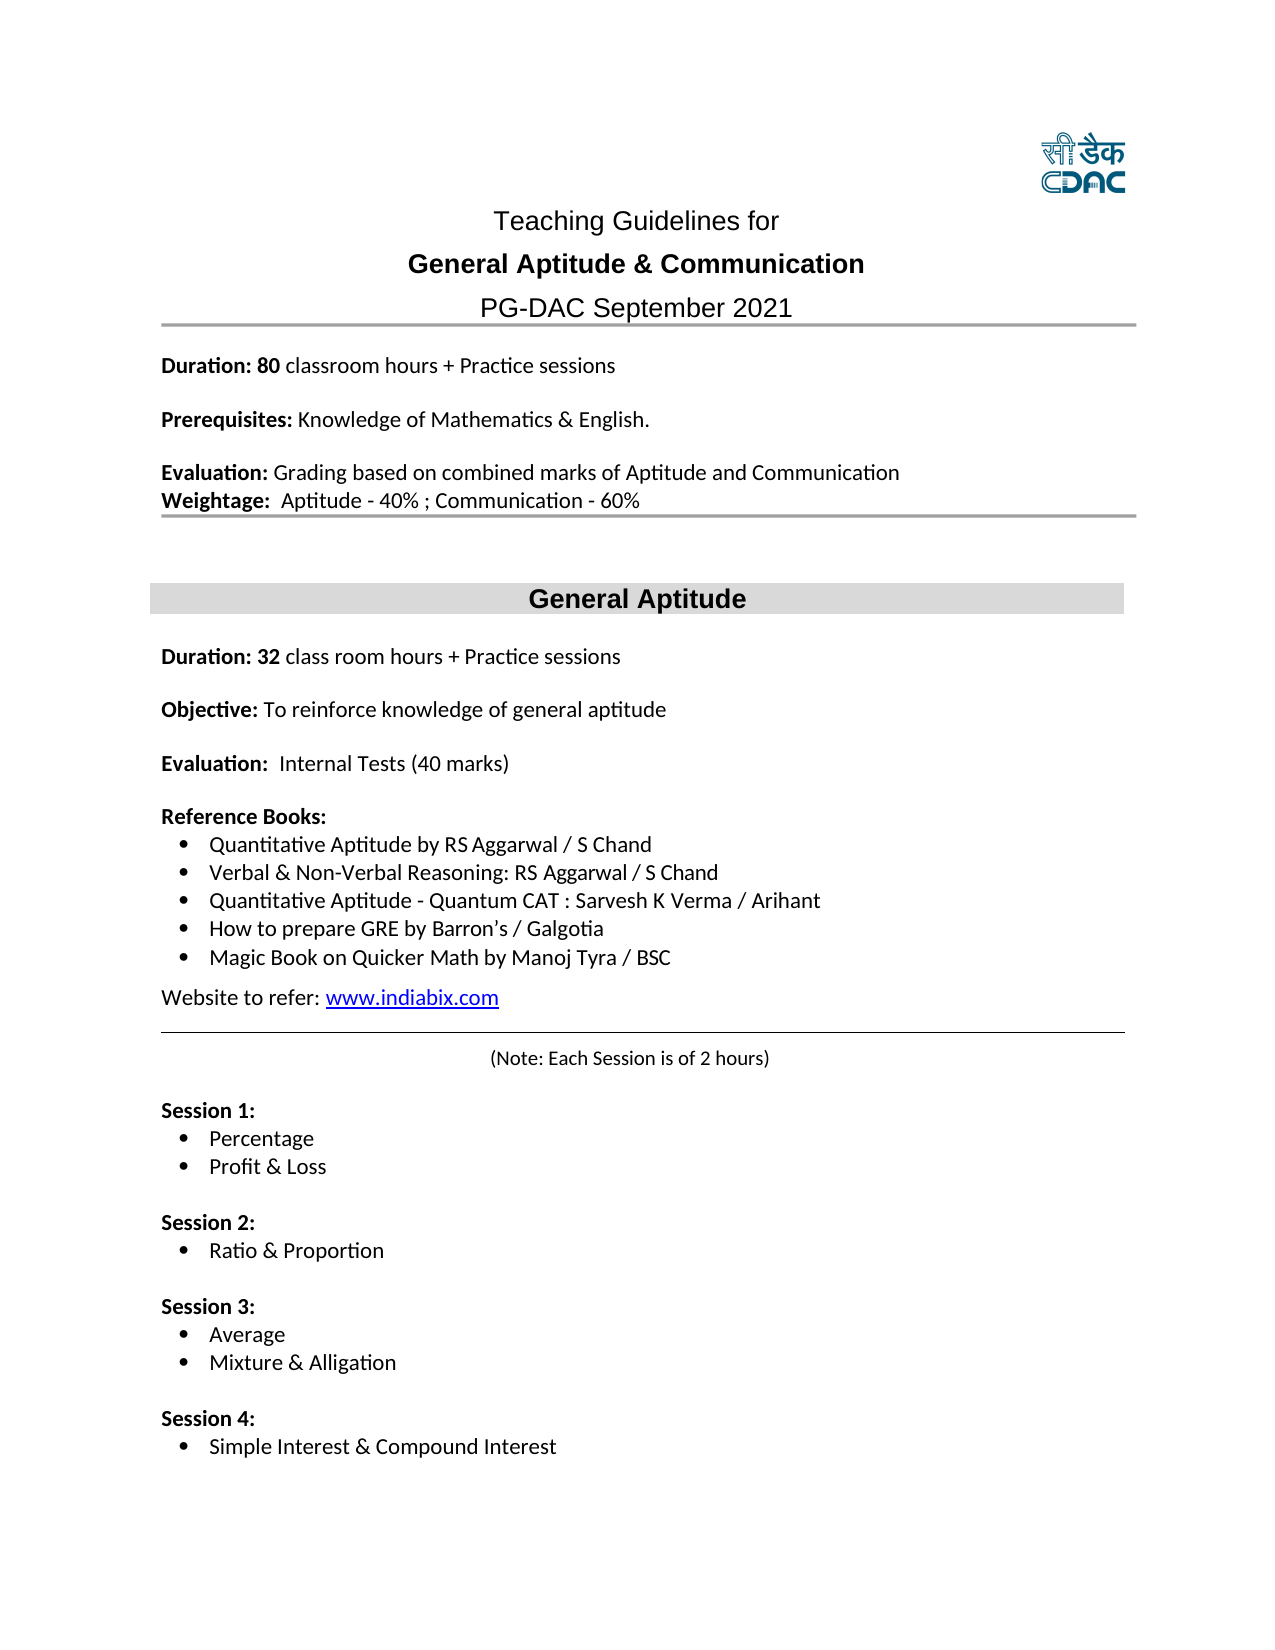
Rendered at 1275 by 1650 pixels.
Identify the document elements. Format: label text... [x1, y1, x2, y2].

text General Aptitude [150, 583, 1124, 614]
picture [1041, 132, 1125, 193]
list Mixture & Alligation [179, 1348, 1125, 1376]
text Website to refer: www.indiabix.com [161, 983, 1125, 1032]
list Percentage [179, 1124, 1125, 1152]
list Quantitative Aptitude - Quantum CAT : Sarvesh K Verma / Arihant [179, 887, 1125, 914]
list Magic Book on Quicker Math by Manoj Tyra / BSC [179, 943, 1125, 971]
text Session 2: [161, 1208, 1125, 1236]
text Prerequisites: Knowledge of Mathematics & English. [161, 405, 1125, 433]
text Session 3: [161, 1292, 1125, 1320]
subtitle (Note: Each Session is of 2 hours) [150, 1046, 1110, 1071]
text General Aptitude & Communication [297, 248, 976, 280]
text Reference Books: [161, 802, 1125, 831]
picture [1092, 132, 1125, 142]
picture [1089, 177, 1099, 193]
text Teaching Guidelines for [296, 205, 976, 236]
text Duration: 32 class room hours + Practice sessions [161, 642, 1125, 670]
list Average [179, 1320, 1125, 1348]
text PG-DAC September 2021 [297, 292, 976, 323]
list How to prepare GRE by Barron’s / Galgotia [179, 914, 1125, 943]
text Evaluation: Grading based on combined marks of Aptitude and Communication [161, 458, 1125, 486]
picture [1077, 185, 1083, 193]
list Simple Interest & Compound Interest [179, 1432, 1168, 1460]
list Ratio & Proportion [179, 1236, 1125, 1264]
text Session 4: [161, 1404, 1125, 1432]
list Verbal & Non-Verbal Reasoning: RS Aggarwal / S Chand [179, 858, 1125, 887]
list Profit & Loss [179, 1152, 1125, 1180]
text Weightage: Aptitude - 40% ; Communication - 60% [161, 486, 1125, 514]
picture [1112, 177, 1125, 187]
text Session 1: [161, 1096, 1125, 1124]
text Objective: To reinforce knowledge of general aptitude [161, 696, 1125, 724]
text Duration: 80 classroom hours + Practice sessions [161, 351, 1125, 379]
text Evaluation: Internal Tests (40 marks) [161, 749, 1125, 777]
list Quantitative Aptitude by RS Aggarwal / S Chand [179, 831, 1125, 858]
